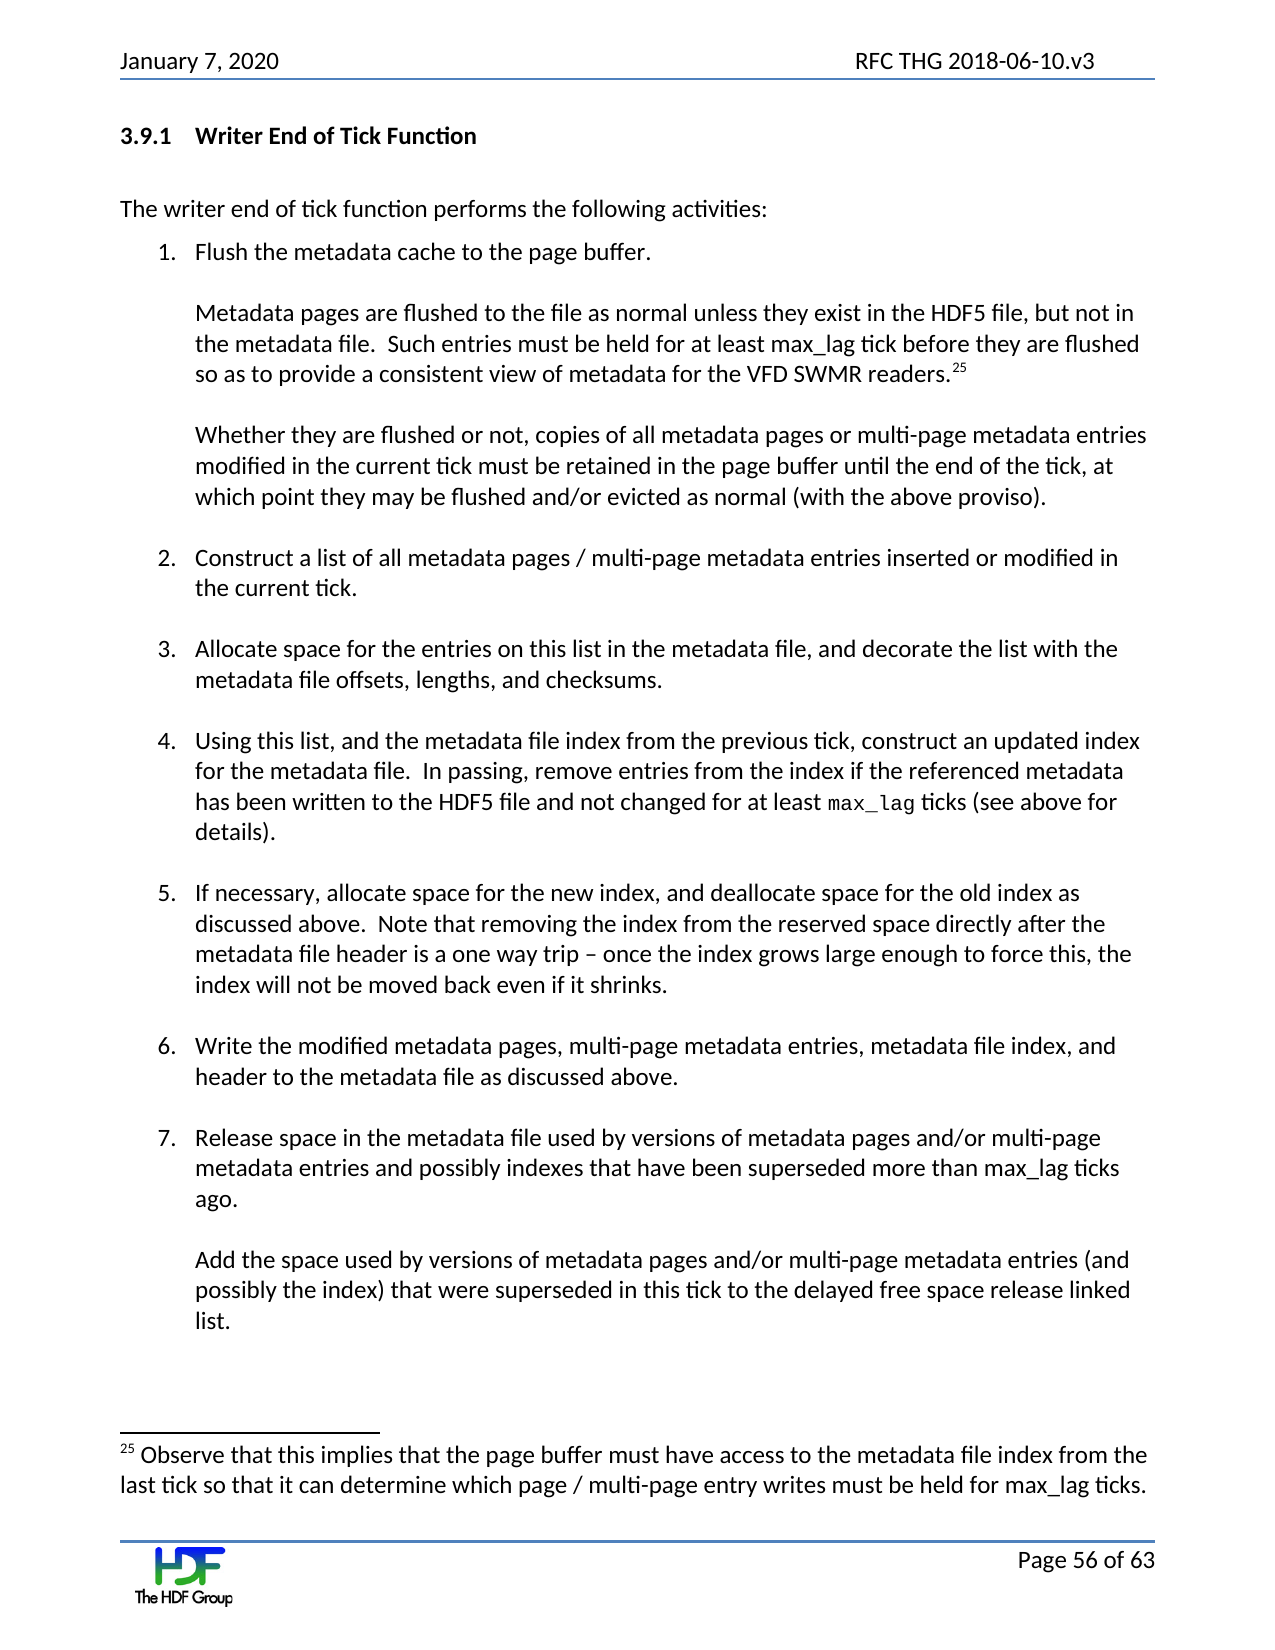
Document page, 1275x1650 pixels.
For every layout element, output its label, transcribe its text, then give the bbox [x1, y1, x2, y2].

list Flush the metadata cache to the page buffer. [157, 237, 1155, 267]
list Allocate space for the entries on this list in the metadata file, and decorate the list with the metadata file offsets, lengths, and checksums. [157, 633, 1155, 694]
text The writer end of tick function performs the following activities: [120, 193, 1155, 224]
subtitle Writer End of Tick Function [120, 120, 1155, 151]
list Construct a list of all metadata pages / multi-page metadata entries inserted or modified in the current tick. [157, 542, 1155, 603]
list Add the space used by versions of metadata pages and/or multi-page metadata entries (and possibly the index) that were superseded in this tick to the delayed free space release linked list. [195, 1244, 1155, 1335]
picture [135, 1547, 233, 1607]
list Release space in the metadata file used by versions of metadata pages and/or multi-page metadata entries and possibly indexes that have been superseded more than max_lag ticks ago. [157, 1122, 1155, 1213]
list Using this list, and the metadata file index from the previous tick, construct an updated index for the metadata file. In passing, remove entries from the index if the referenced metadata has been written to the HDF5 file and not changed for at least max_lag ticks (see above for details). [157, 725, 1155, 847]
list If necessary, allocate space for the new index, and deallocate space for the old index as discussed above. Note that removing the index from the reserved space directly after the metadata file header is a one way trip – once the index grows large enough to force this, the index will not be moved back even if it shrinks. [157, 877, 1155, 999]
list Write the modified metadata pages, multi-page metadata entries, metadata file index, and header to the metadata file as discussed above. [157, 1030, 1155, 1091]
list Metadata pages are flushed to the file as normal unless they exist in the HDF5 file, but not in the metadata file. Such entries must be held for at least max_lag tick before they are flushed so as to provide a consistent view of metadata for the VFD SWMR readers. [195, 298, 1155, 389]
list Whether they are flushed or not, copies of all metadata pages or multi-page metadata entries modified in the current tick must be retained in the page buffer until the end of the tick, at which point they may be flushed and/or evicted as normal (with the above proviso). [195, 420, 1155, 511]
